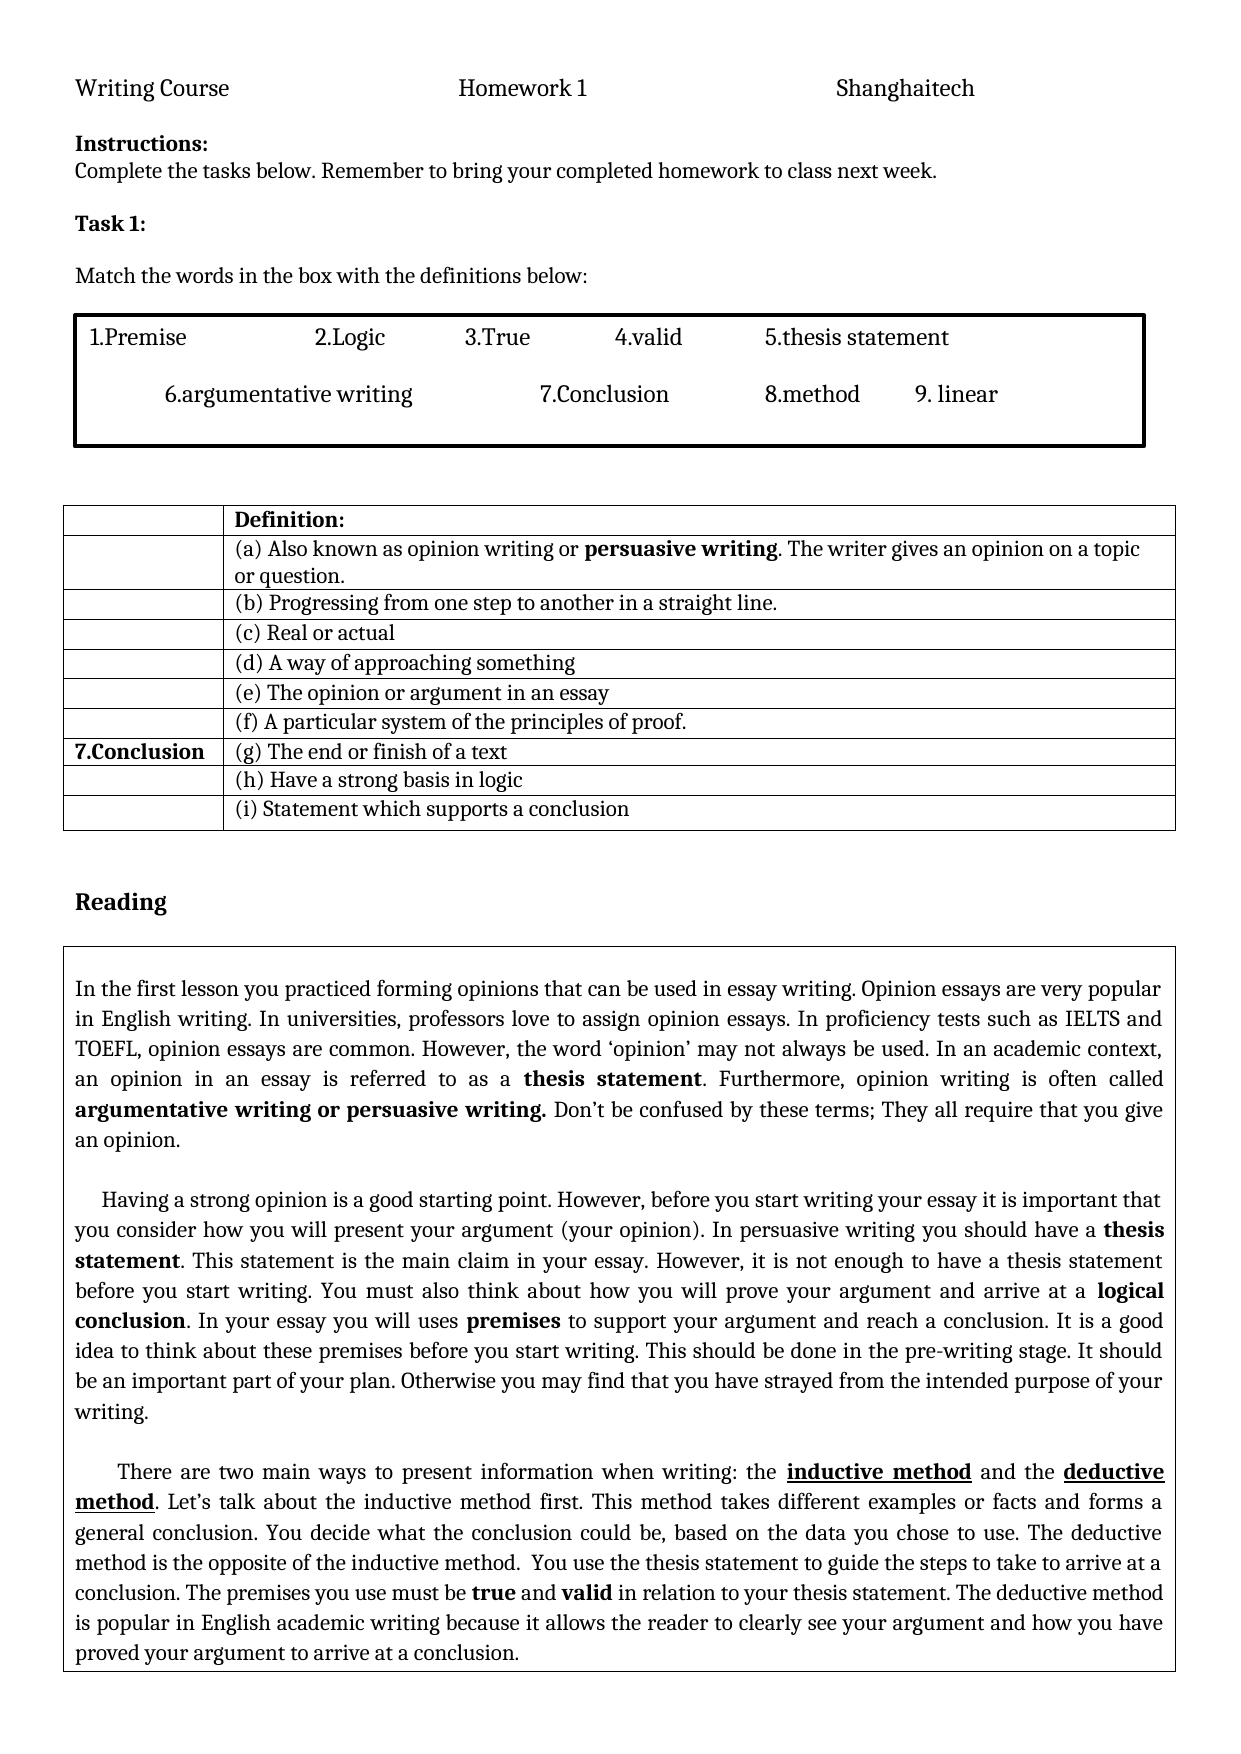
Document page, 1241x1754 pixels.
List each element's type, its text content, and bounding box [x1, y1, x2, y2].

table_cell (i) Statement which supports a conclusion [224, 796, 1175, 830]
text Reading [75, 888, 1165, 917]
table_cell 7.Conclusion [64, 739, 223, 765]
table_cell [64, 536, 223, 589]
table_cell [64, 709, 223, 738]
table_cell (b) Progressing from one step to another in a straight line. [224, 590, 1175, 619]
text Task 1: [75, 210, 1165, 237]
table_header [64, 506, 223, 535]
table_cell [64, 796, 223, 830]
text Instructions: [75, 131, 1165, 158]
table_cell (d) A way of approaching something [224, 650, 1175, 678]
table_cell (a) Also known as opinion writing or persuasive writing. The writer gives an opinion on a topic or question. [224, 536, 1175, 589]
text Match the words in the box with the definitions below: [75, 263, 1165, 289]
table_cell (f) A particular system of the principles of proof. [224, 709, 1175, 738]
table_cell (g) The end or finish of a text [224, 739, 1175, 765]
table_cell (c) Real or actual [224, 620, 1175, 648]
table_cell (h) Have a strong basis in logic [224, 766, 1175, 795]
table_header Definition: [224, 506, 1175, 535]
table_cell (e) The opinion or argument in an essay [224, 679, 1175, 708]
table_cell [64, 679, 223, 708]
table_cell [64, 650, 223, 678]
text Complete the tasks below. Remember to bring your completed homework to class next week. [75, 158, 1165, 184]
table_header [64, 947, 1175, 1671]
table_cell [64, 766, 223, 795]
table_cell [64, 590, 223, 619]
table_cell [64, 620, 223, 648]
